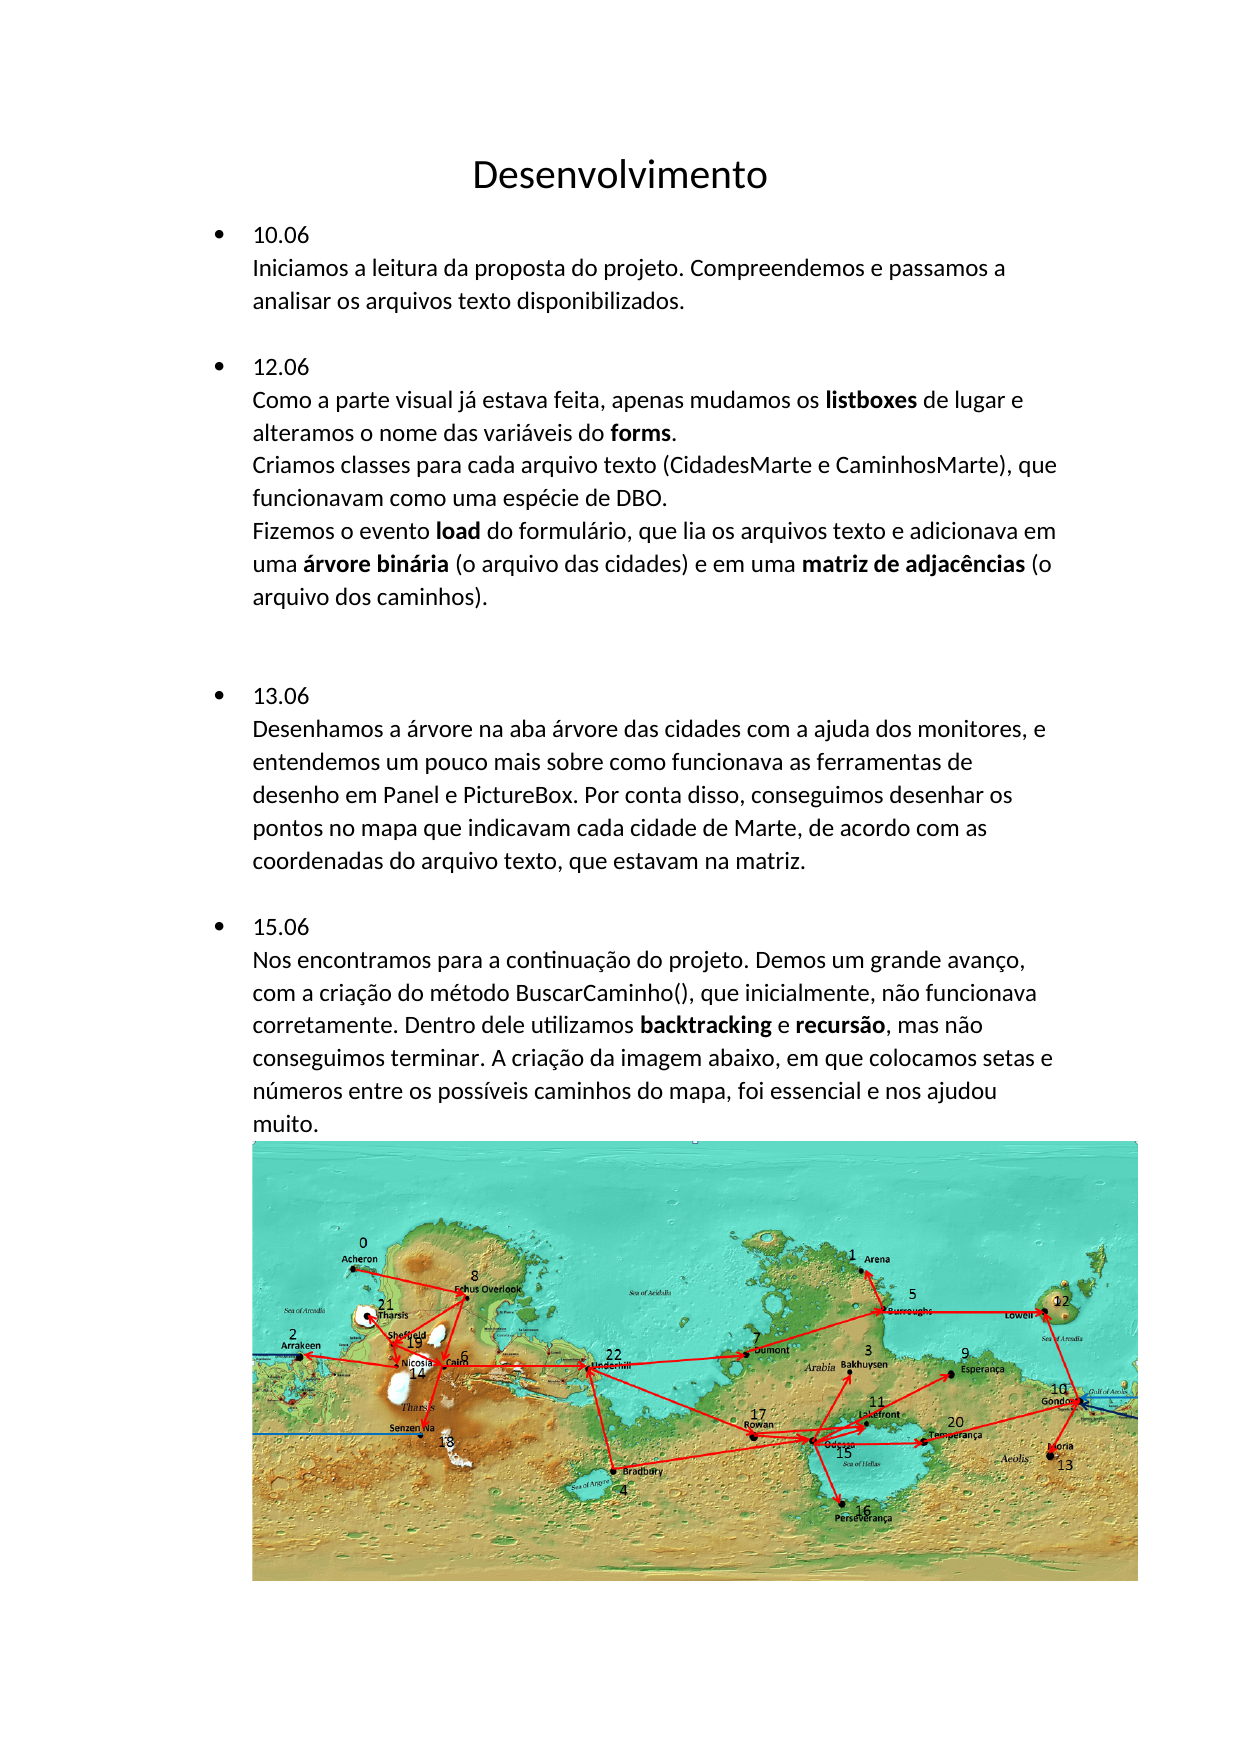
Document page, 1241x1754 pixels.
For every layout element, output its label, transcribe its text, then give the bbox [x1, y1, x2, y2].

list Desenhamos a árvore na aba árvore das cidades com a ajuda dos monitores, e entendemos um pouco mais sobre como funcionava as ferramentas de desenho em Panel e PictureBox. Por conta disso, conseguimos desenhar os pontos no mapa que indicavam cada cidade de Marte, de acordo com as coordenadas do arquivo texto, que estavam na matriz. [252, 713, 1063, 876]
list 13.06 [215, 680, 1063, 711]
text Desenvolvimento [177, 148, 1063, 198]
list Criamos classes para cada arquivo texto (CidadesMarte e CaminhosMarte), que funcionavam como uma espécie de DBO. [252, 449, 1063, 513]
list Nos encontramos para a continuação do projeto. Demos um grande avanço, com a criação do método BuscarCaminho(), que inicialmente, não funcionava corretamente. Dentro dele utilizamos backtracking e recursão, mas não conseguimos terminar. A criação da imagem abaixo, em que colocamos setas e números entre os possíveis caminhos do mapa, foi essencial e nos ajudou muito. [252, 944, 1063, 1141]
list Como a parte visual já estava feita, apenas mudamos os listboxes de lugar e alteramos o nome das variáveis do forms. [252, 384, 1063, 447]
picture [252, 1141, 1138, 1581]
list 15.06 [215, 911, 1063, 941]
list 10.06 [215, 219, 1063, 250]
list Iniciamos a leitura da proposta do projeto. Compreendemos e passamos a analisar os arquivos texto disponibilizados. [252, 252, 1063, 316]
list Fizemos o evento load do formulário, que lia os arquivos texto e adicionava em uma árvore binária (o arquivo das cidades) e em uma matriz de adjacências (o arquivo dos caminhos). [252, 515, 1063, 612]
list 12.06 [215, 351, 1063, 381]
